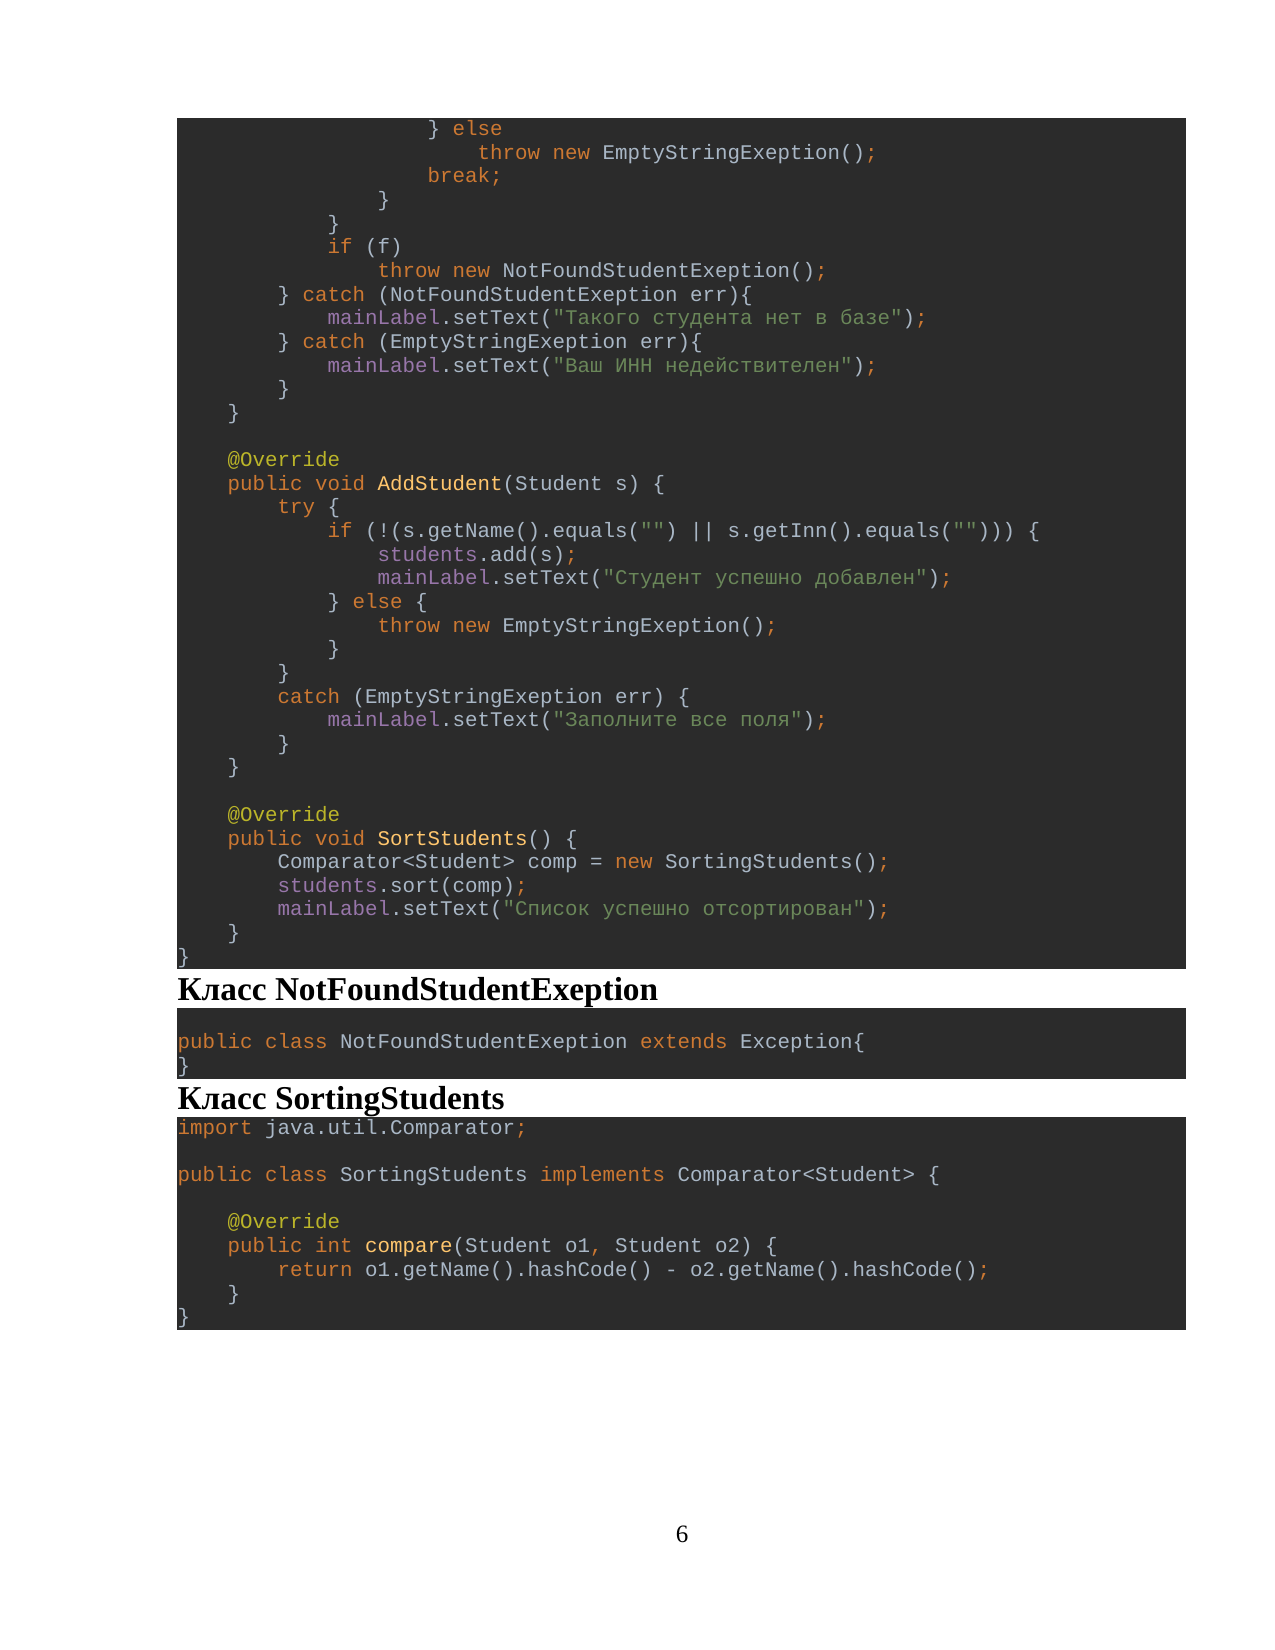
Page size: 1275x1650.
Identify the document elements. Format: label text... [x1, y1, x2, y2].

text Класс SortingStudents [177, 1079, 1186, 1117]
text Класс NotFoundStudentExeption [177, 969, 1186, 1008]
text public class NotFoundStudentExeption extends Exception{ } [177, 1008, 1186, 1079]
text import java.util.Comparator; public class SortingStudents implements Comparator<Student> { @Override public int compare(Student o1, Student o2) { return o1.getName().hashCode() - o2.getName().hashCode(); } } [177, 1117, 1186, 1330]
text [177, 118, 1186, 969]
